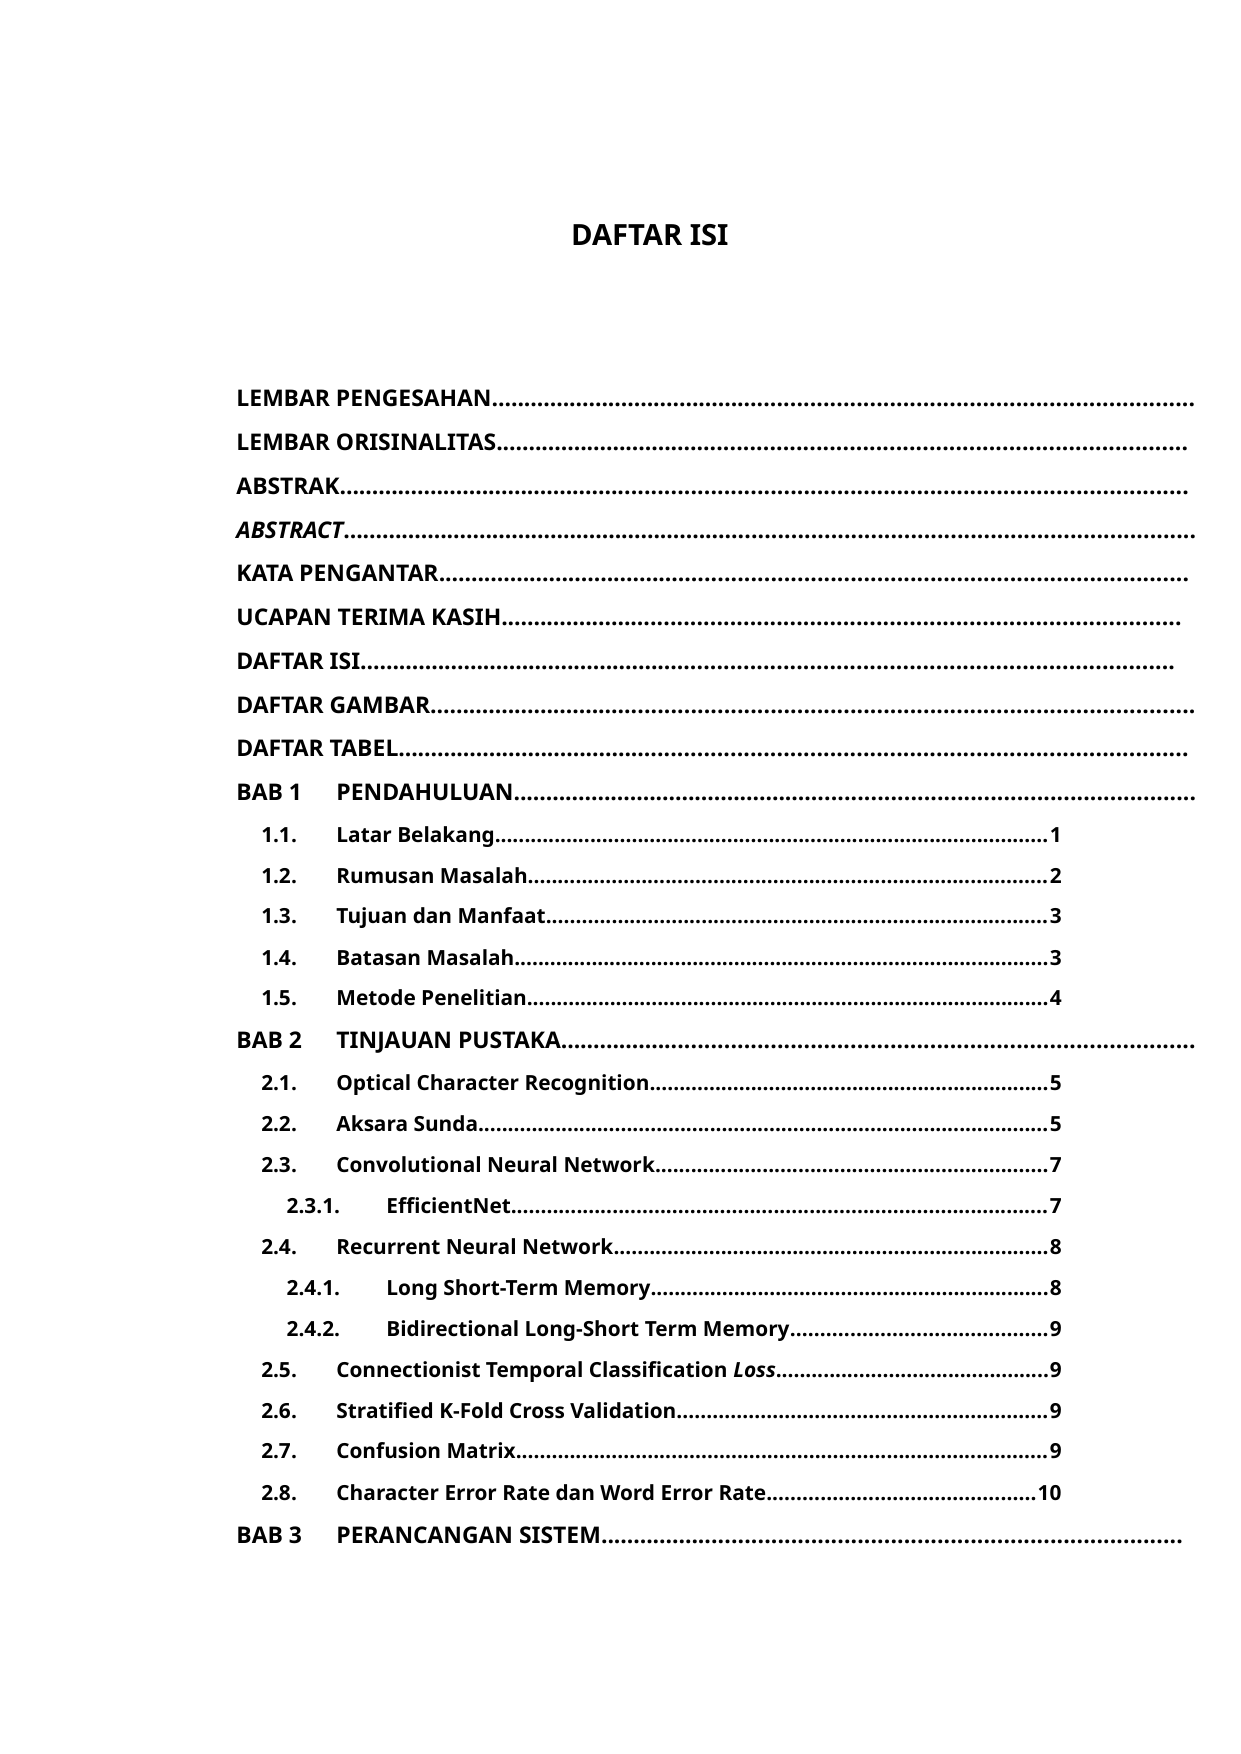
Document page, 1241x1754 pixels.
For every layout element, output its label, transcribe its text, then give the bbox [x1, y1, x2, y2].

subtitle DAFTAR ISI [236, 215, 1063, 254]
